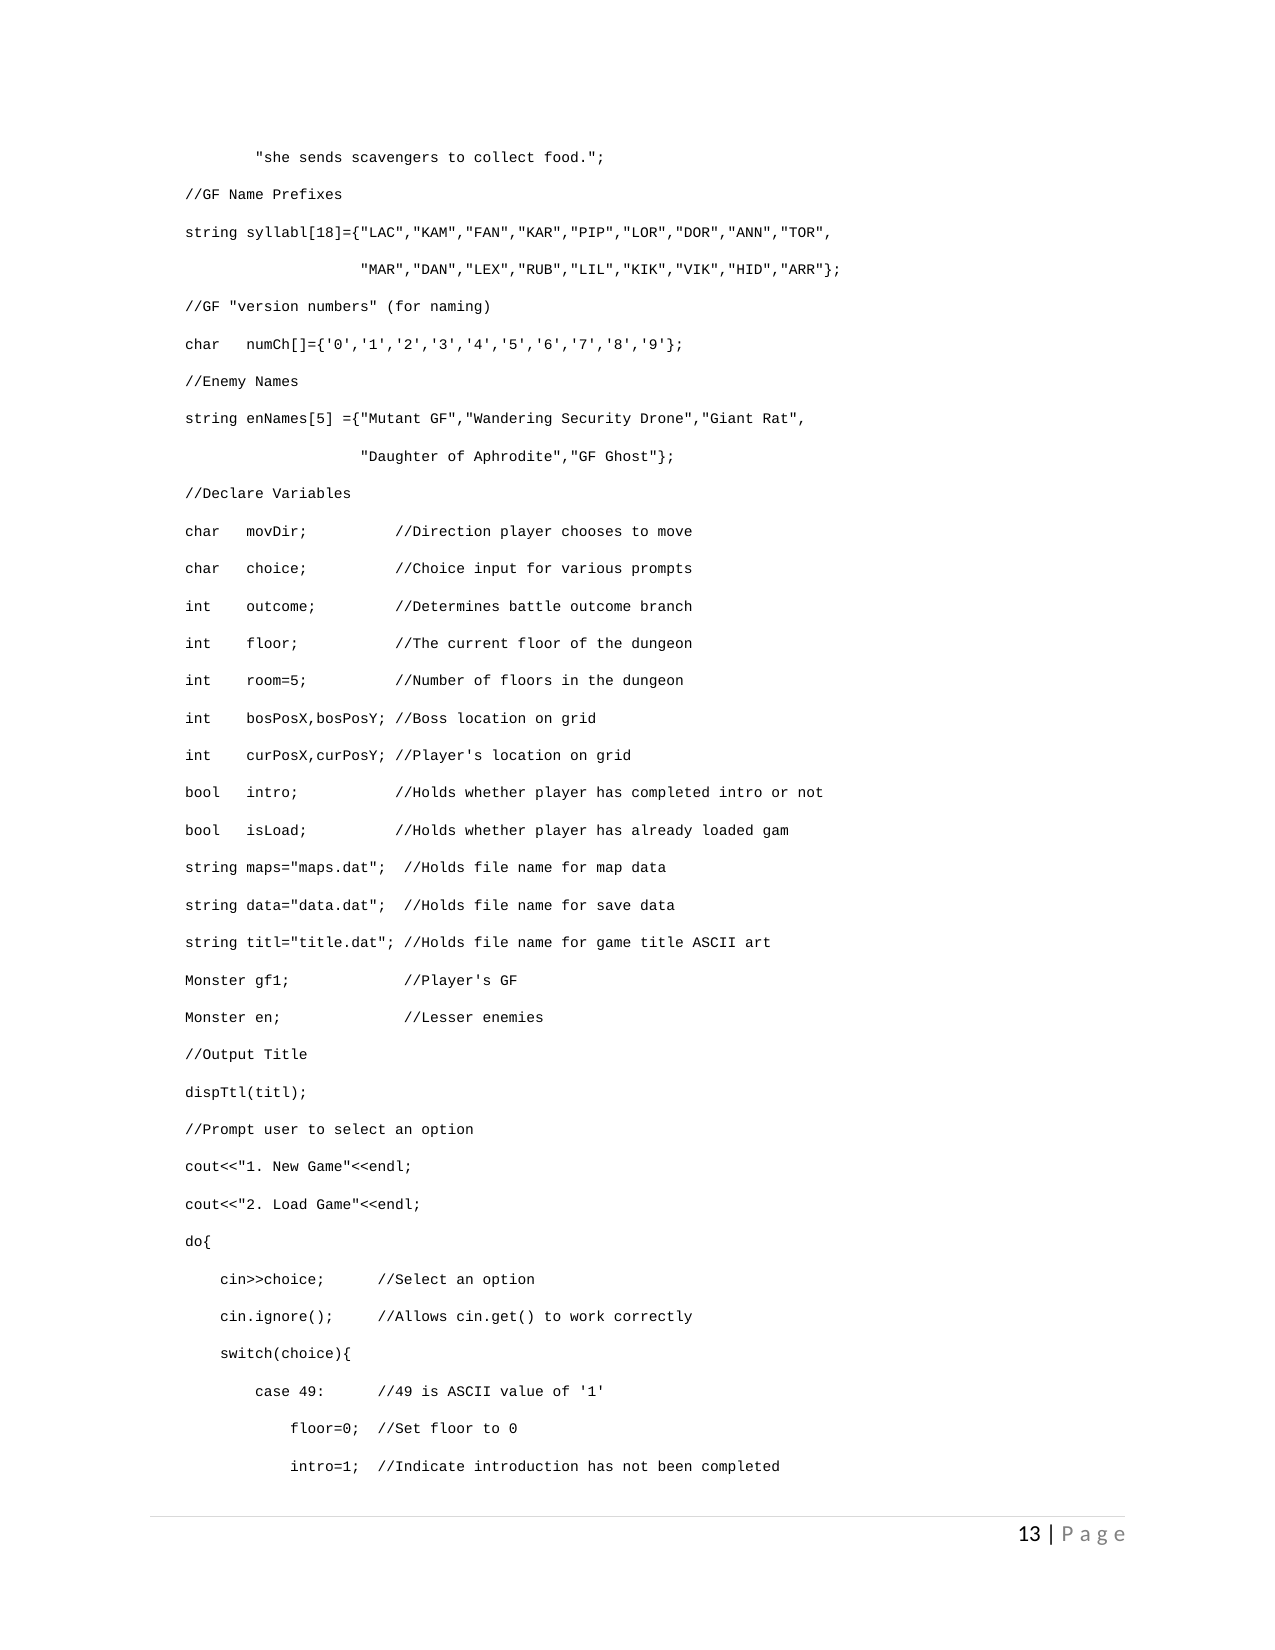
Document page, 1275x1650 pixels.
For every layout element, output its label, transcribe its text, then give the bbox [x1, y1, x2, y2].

text int outcome; //Determines battle outcome branch [150, 599, 1125, 615]
text string enNames[5] ={"Mutant GF","Wandering Security Drone","Giant Rat", [150, 412, 1125, 428]
text char choice; //Choice input for various prompts [150, 561, 1125, 578]
text dispTtl(titl); [150, 1085, 1125, 1101]
text switch(choice){ [150, 1347, 1125, 1363]
text string data="data.dat"; //Holds file name for save data [150, 898, 1125, 914]
text intro=1; //Indicate introduction has not been completed [150, 1459, 1125, 1475]
text "she sends scavengers to collect food."; [150, 150, 1125, 167]
text //GF Name Prefixes [150, 187, 1125, 204]
text do{ [150, 1234, 1125, 1251]
text bool intro; //Holds whether player has completed intro or not [150, 786, 1125, 802]
text "MAR","DAN","LEX","RUB","LIL","KIK","VIK","HID","ARR"}; [150, 262, 1125, 279]
text //Enemy Names [150, 374, 1125, 391]
text Monster gf1; //Player's GF [150, 973, 1125, 989]
text //GF "version numbers" (for naming) [150, 299, 1125, 316]
text floor=0; //Set floor to 0 [150, 1421, 1125, 1438]
text char movDir; //Direction player chooses to move [150, 524, 1125, 541]
text char numCh[]={'0','1','2','3','4','5','6','7','8','9'}; [150, 337, 1125, 353]
text string syllabl[18]={"LAC","KAM","FAN","KAR","PIP","LOR","DOR","ANN","TOR", [150, 225, 1125, 241]
text string maps="maps.dat"; //Holds file name for map data [150, 861, 1125, 877]
text cin>>choice; //Select an option [150, 1272, 1125, 1288]
text cin.ignore(); //Allows cin.get() to work correctly [150, 1309, 1125, 1326]
text Monster en; //Lesser enemies [150, 1010, 1125, 1027]
text int bosPosX,bosPosY; //Boss location on grid [150, 711, 1125, 727]
text //Prompt user to select an option [150, 1122, 1125, 1139]
text int floor; //The current floor of the dungeon [150, 636, 1125, 653]
text //Declare Variables [150, 487, 1125, 503]
text case 49: //49 is ASCII value of '1' [150, 1384, 1125, 1401]
text "Daughter of Aphrodite","GF Ghost"}; [150, 449, 1125, 466]
text bool isLoad; //Holds whether player has already loaded gam [150, 823, 1125, 840]
text cout<<"1. New Game"<<endl; [150, 1160, 1125, 1176]
text //Output Title [150, 1047, 1125, 1064]
text cout<<"2. Load Game"<<endl; [150, 1197, 1125, 1214]
text string titl="title.dat"; //Holds file name for game title ASCII art [150, 935, 1125, 952]
text int room=5; //Number of floors in the dungeon [150, 673, 1125, 690]
text int curPosX,curPosY; //Player's location on grid [150, 748, 1125, 765]
